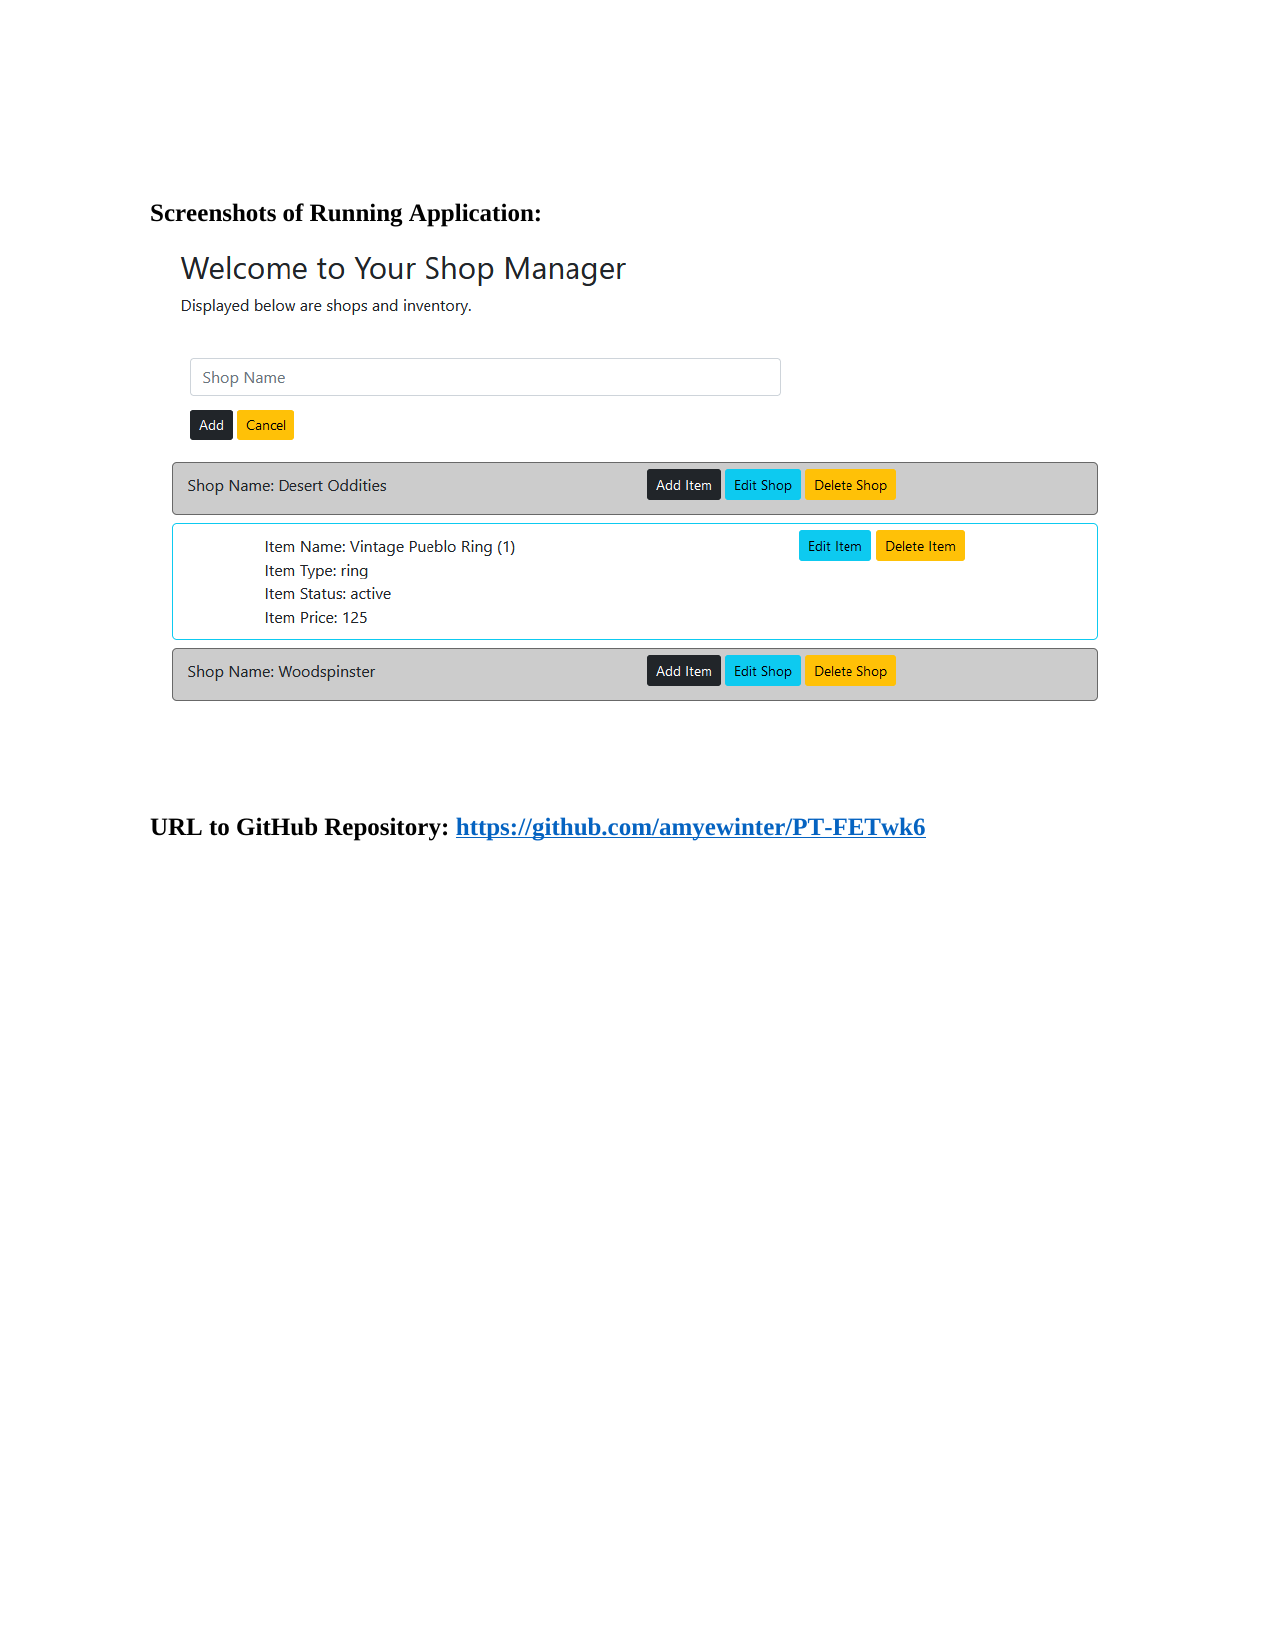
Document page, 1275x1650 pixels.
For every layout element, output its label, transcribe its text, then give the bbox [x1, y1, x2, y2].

text Screenshots of Running Application: [150, 198, 1125, 226]
picture [150, 245, 1125, 746]
text URL to GitHub Repository: https://github.com/amyewinter/PT-FETwk6 [150, 812, 1125, 841]
